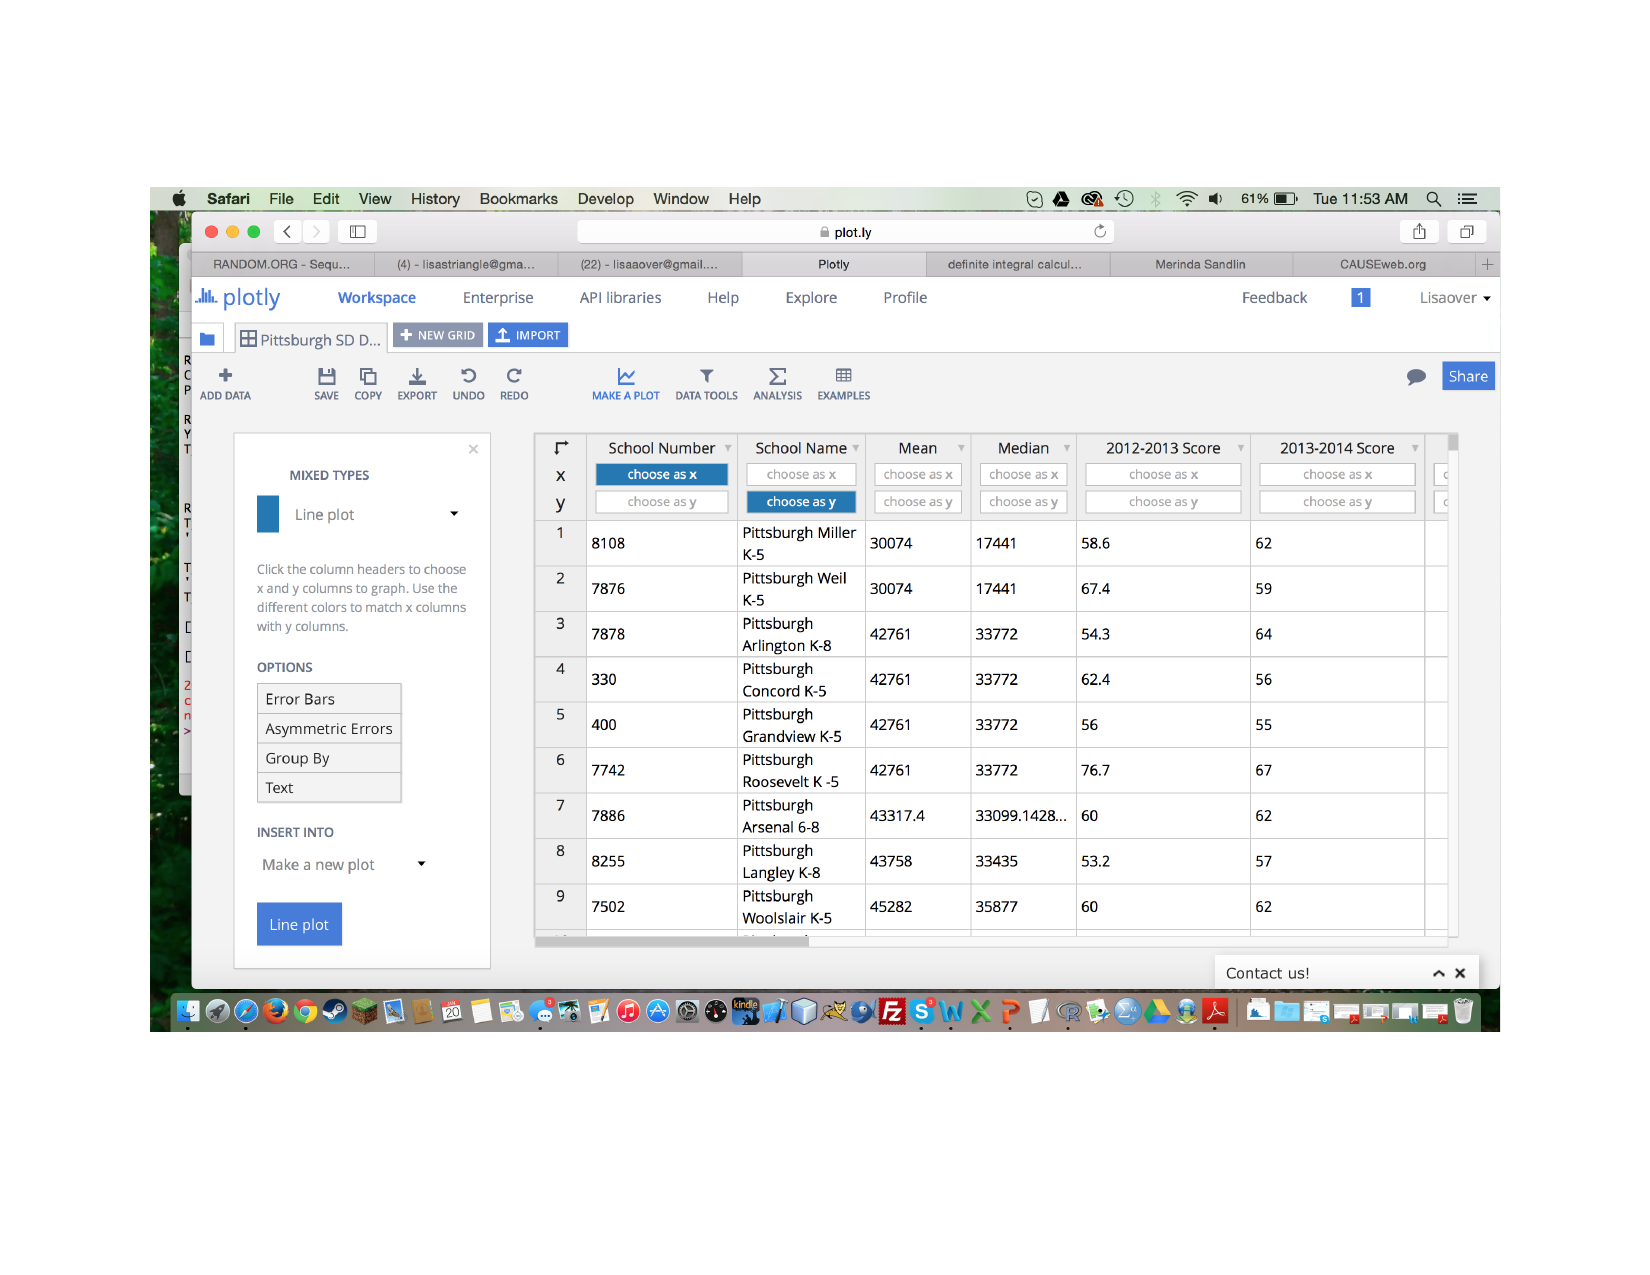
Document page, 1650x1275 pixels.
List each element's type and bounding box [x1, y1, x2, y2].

picture [150, 187, 1500, 1032]
